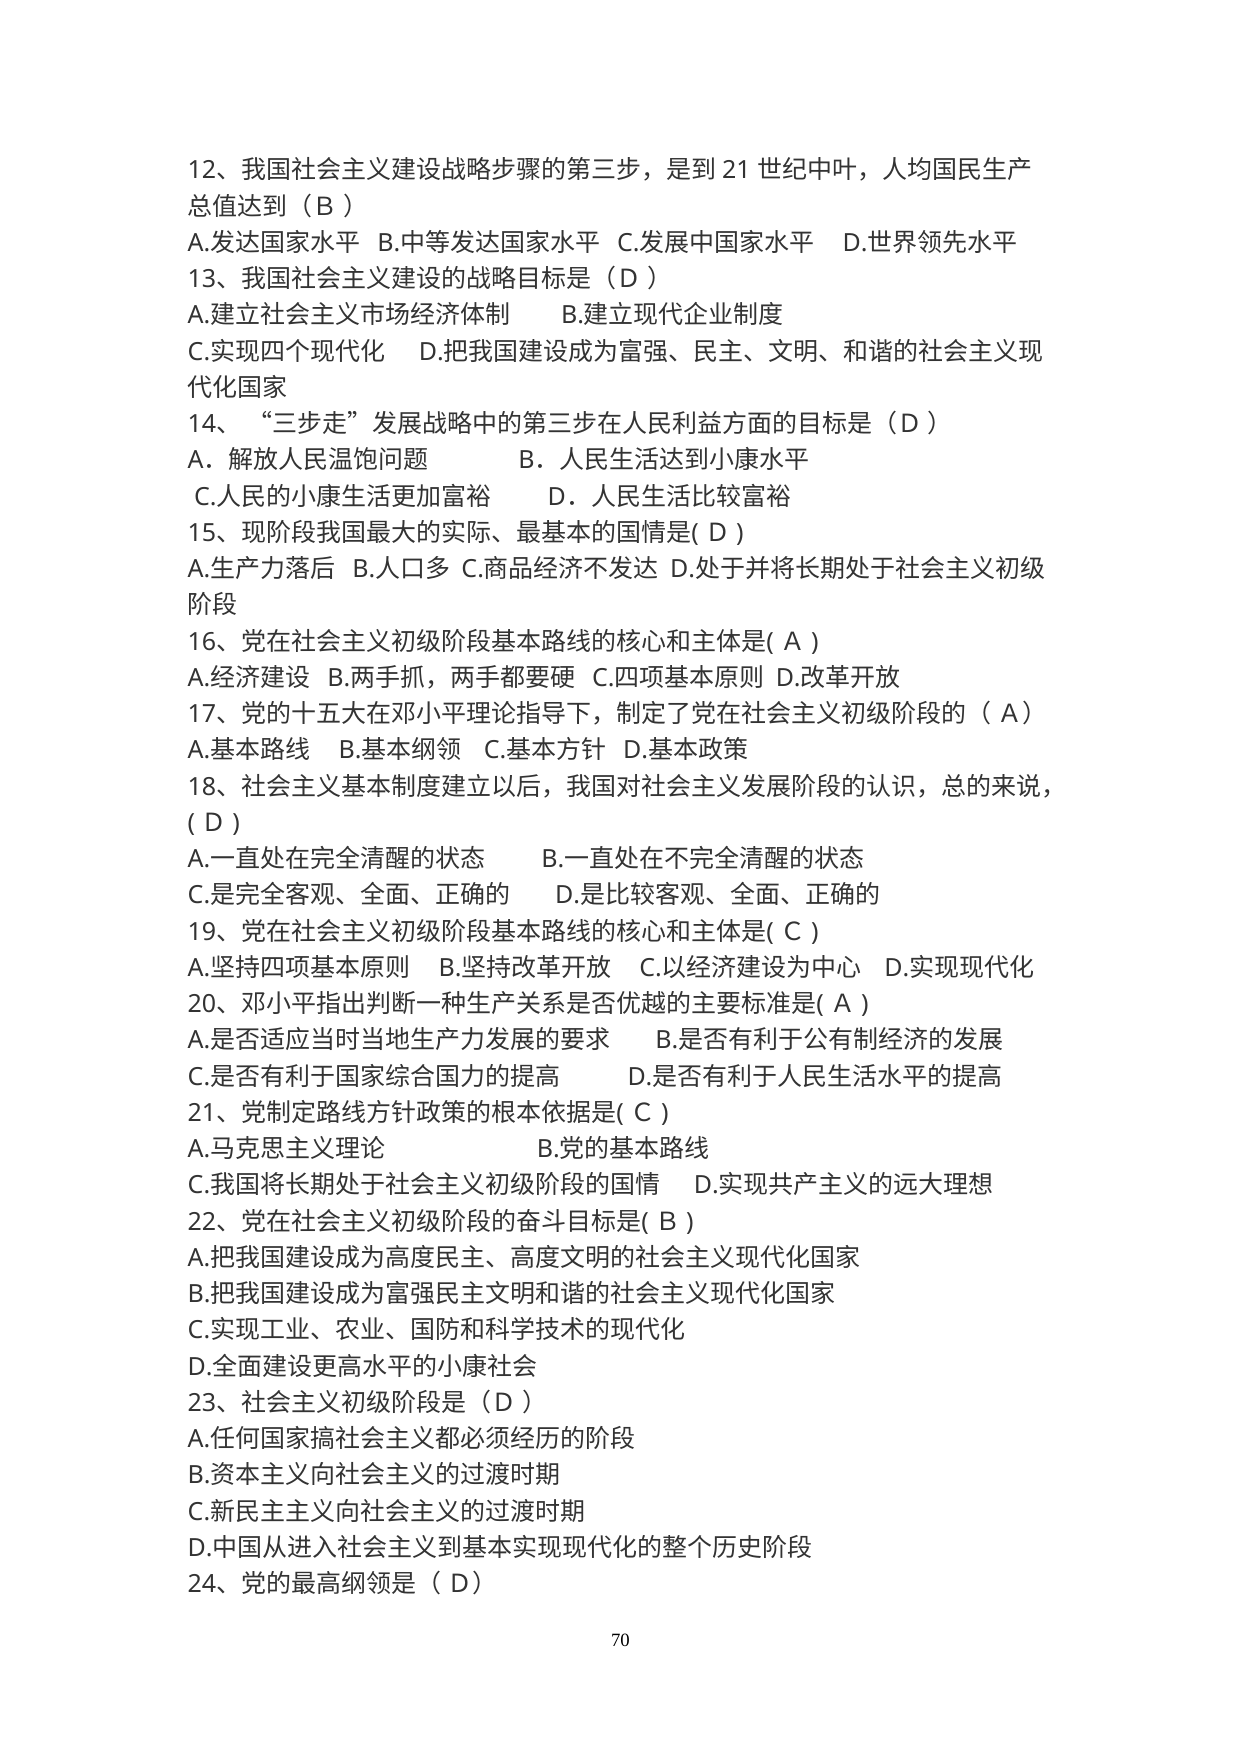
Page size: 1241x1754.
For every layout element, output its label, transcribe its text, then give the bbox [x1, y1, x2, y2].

text 24、党的最高纲领是（ Ｄ） [187, 1564, 1053, 1600]
text C.是完全客观、全面、正确的 D.是比较客观、全面、正确的 [187, 875, 1053, 911]
text C.人民的小康生活更加富裕 D．人民生活比较富裕 [187, 476, 1053, 512]
text 12、我国社会主义建设战略步骤的第三步，是到 21 世纪中叶，人均国民生产总值达到（Ｂ ） [187, 150, 1053, 222]
text 14、 “三步走”发展战略中的第三步在人民利益方面的目标是（Ｄ ） [187, 404, 1053, 440]
text B.资本主义向社会主义的过渡时期 [187, 1455, 1053, 1491]
text A.经济建设 B.两手抓，两手都要硬 C.四项基本原则 D.改革开放 [187, 657, 1053, 694]
text C.实现四个现代化 D.把我国建设成为富强、民主、文明、和谐的社会主义现代化国家 [187, 331, 1053, 404]
text 22、党在社会主义初级阶段的奋斗目标是( Ｂ ) [187, 1201, 1053, 1237]
text A．解放人民温饱问题 B．人民生活达到小康水平 [187, 440, 1053, 476]
text A.发达国家水平 B.中等发达国家水平 C.发展中国家水平 D.世界领先水平 [187, 222, 1053, 259]
text 20、邓小平指出判断一种生产关系是否优越的主要标准是( Ａ ) [187, 984, 1053, 1020]
text 16、党在社会主义初级阶段基本路线的核心和主体是( Ａ ) [187, 621, 1053, 657]
text A.一直处在完全清醒的状态 B.一直处在不完全清醒的状态 [187, 839, 1053, 875]
text 21、党制定路线方针政策的根本依据是( Ｃ ) [187, 1092, 1053, 1129]
text 15、现阶段我国最大的实际、最基本的国情是( Ｄ ) [187, 512, 1053, 549]
text A.基本路线 B.基本纲领 C.基本方针 D.基本政策 [187, 730, 1053, 766]
text 13、我国社会主义建设的战略目标是（Ｄ ） [187, 259, 1053, 295]
text 17、党的十五大在邓小平理论指导下，制定了党在社会主义初级阶段的（ Ａ） [187, 694, 1053, 730]
text C.我国将长期处于社会主义初级阶段的国情 D.实现共产主义的远大理想 [187, 1165, 1053, 1201]
text C.新民主主义向社会主义的过渡时期 [187, 1491, 1053, 1527]
text D.全面建设更高水平的小康社会 [187, 1346, 1053, 1382]
text B.把我国建设成为富强民主文明和谐的社会主义现代化国家 [187, 1274, 1053, 1310]
text 23、社会主义初级阶段是（Ｄ ） [187, 1382, 1053, 1419]
text A.是否适应当时当地生产力发展的要求 B.是否有利于公有制经济的发展 [187, 1020, 1053, 1056]
text A.建立社会主义市场经济体制 B.建立现代企业制度 [187, 295, 1053, 331]
text D.中国从进入社会主义到基本实现现代化的整个历史阶段 [187, 1527, 1053, 1564]
text 18、社会主义基本制度建立以后，我国对社会主义发展阶段的认识，总的来说，( Ｄ ) [187, 766, 1053, 839]
text A.生产力落后 B.人口多 C.商品经济不发达 D.处于并将长期处于社会主义初级阶段 [187, 549, 1053, 621]
text C.是否有利于国家综合国力的提高 D.是否有利于人民生活水平的提高 [187, 1056, 1053, 1092]
text 19、党在社会主义初级阶段基本路线的核心和主体是( Ｃ ) [187, 911, 1053, 947]
text A.马克思主义理论 B.党的基本路线 [187, 1129, 1053, 1165]
text A.任何国家搞社会主义都必须经历的阶段 [187, 1419, 1053, 1455]
text A.坚持四项基本原则 B.坚持改革开放 C.以经济建设为中心 D.实现现代化 [187, 947, 1053, 984]
text A.把我国建设成为高度民主、高度文明的社会主义现代化国家 [187, 1237, 1053, 1274]
text C.实现工业、农业、国防和科学技术的现代化 [187, 1310, 1053, 1346]
